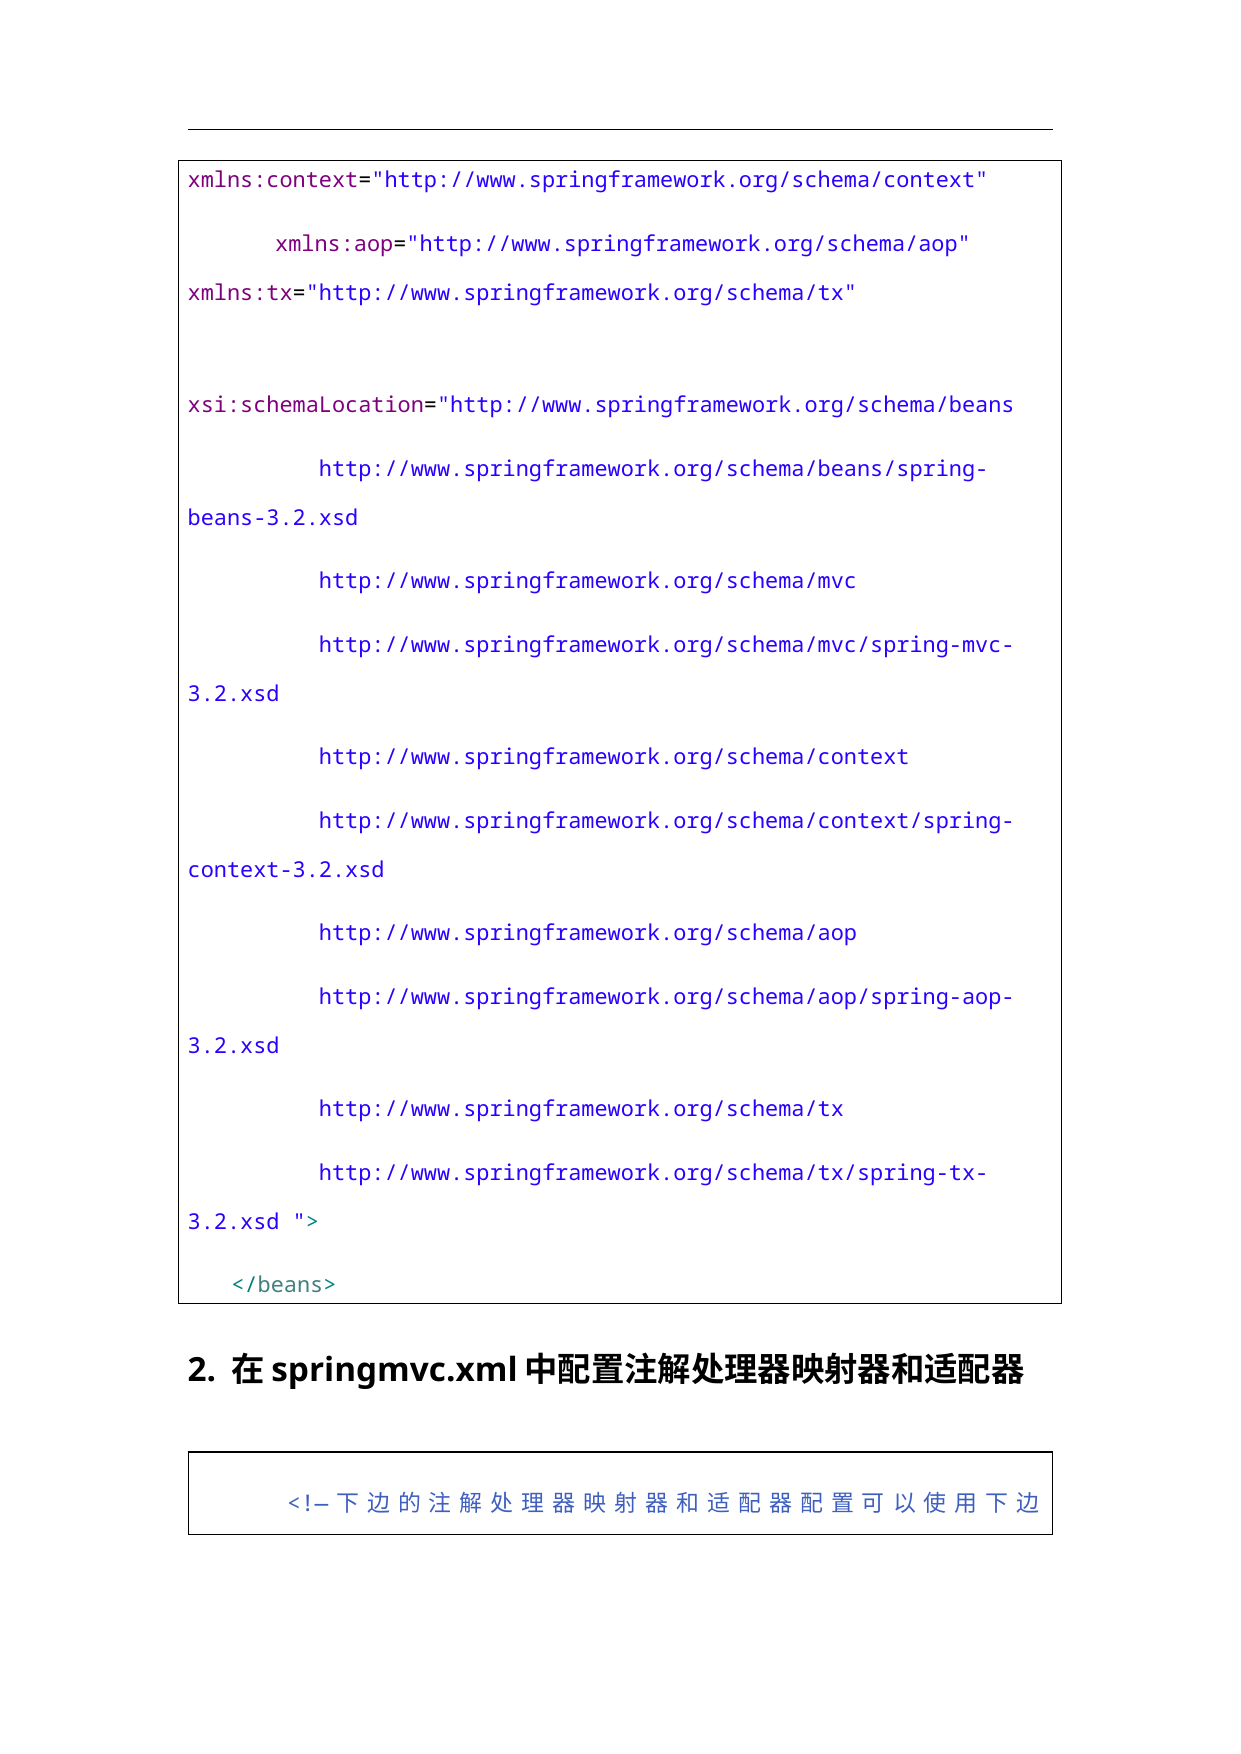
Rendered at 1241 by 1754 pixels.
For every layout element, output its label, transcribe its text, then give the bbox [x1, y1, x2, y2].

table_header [189, 1453, 1052, 1534]
text http://www.springframework.org/schema/tx/spring-tx-3.2.xsd "> [179, 1153, 1061, 1237]
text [179, 161, 1061, 196]
subtitle 在springmvc.xml中配置注解处理器映射器和适配器 [187, 1335, 1053, 1400]
text http://www.springframework.org/schema/aop [179, 913, 1061, 948]
text http://www.springframework.org/schema/beans/spring-beans-3.2.xsd [179, 448, 1061, 533]
text http://www.springframework.org/schema/tx [179, 1089, 1061, 1124]
text http://www.springframework.org/schema/context [179, 737, 1061, 772]
text http://www.springframework.org/schema/mvc [179, 561, 1061, 596]
text </beans> [179, 1265, 1061, 1303]
text http://www.springframework.org/schema/mvc/spring-mvc-3.2.xsd [179, 624, 1061, 709]
text http://www.springframework.org/schema/context/spring-context-3.2.xsd [179, 801, 1061, 885]
text http://www.springframework.org/schema/aop/spring-aop-3.2.xsd [179, 977, 1061, 1061]
text xsi:schemaLocation="http://www.springframework.org/schema/beans [179, 336, 1061, 420]
text xmlns:aop="http://www.springframework.org/schema/aop" xmlns:tx="http://www.springframework.org/schema/tx" [179, 224, 1061, 308]
